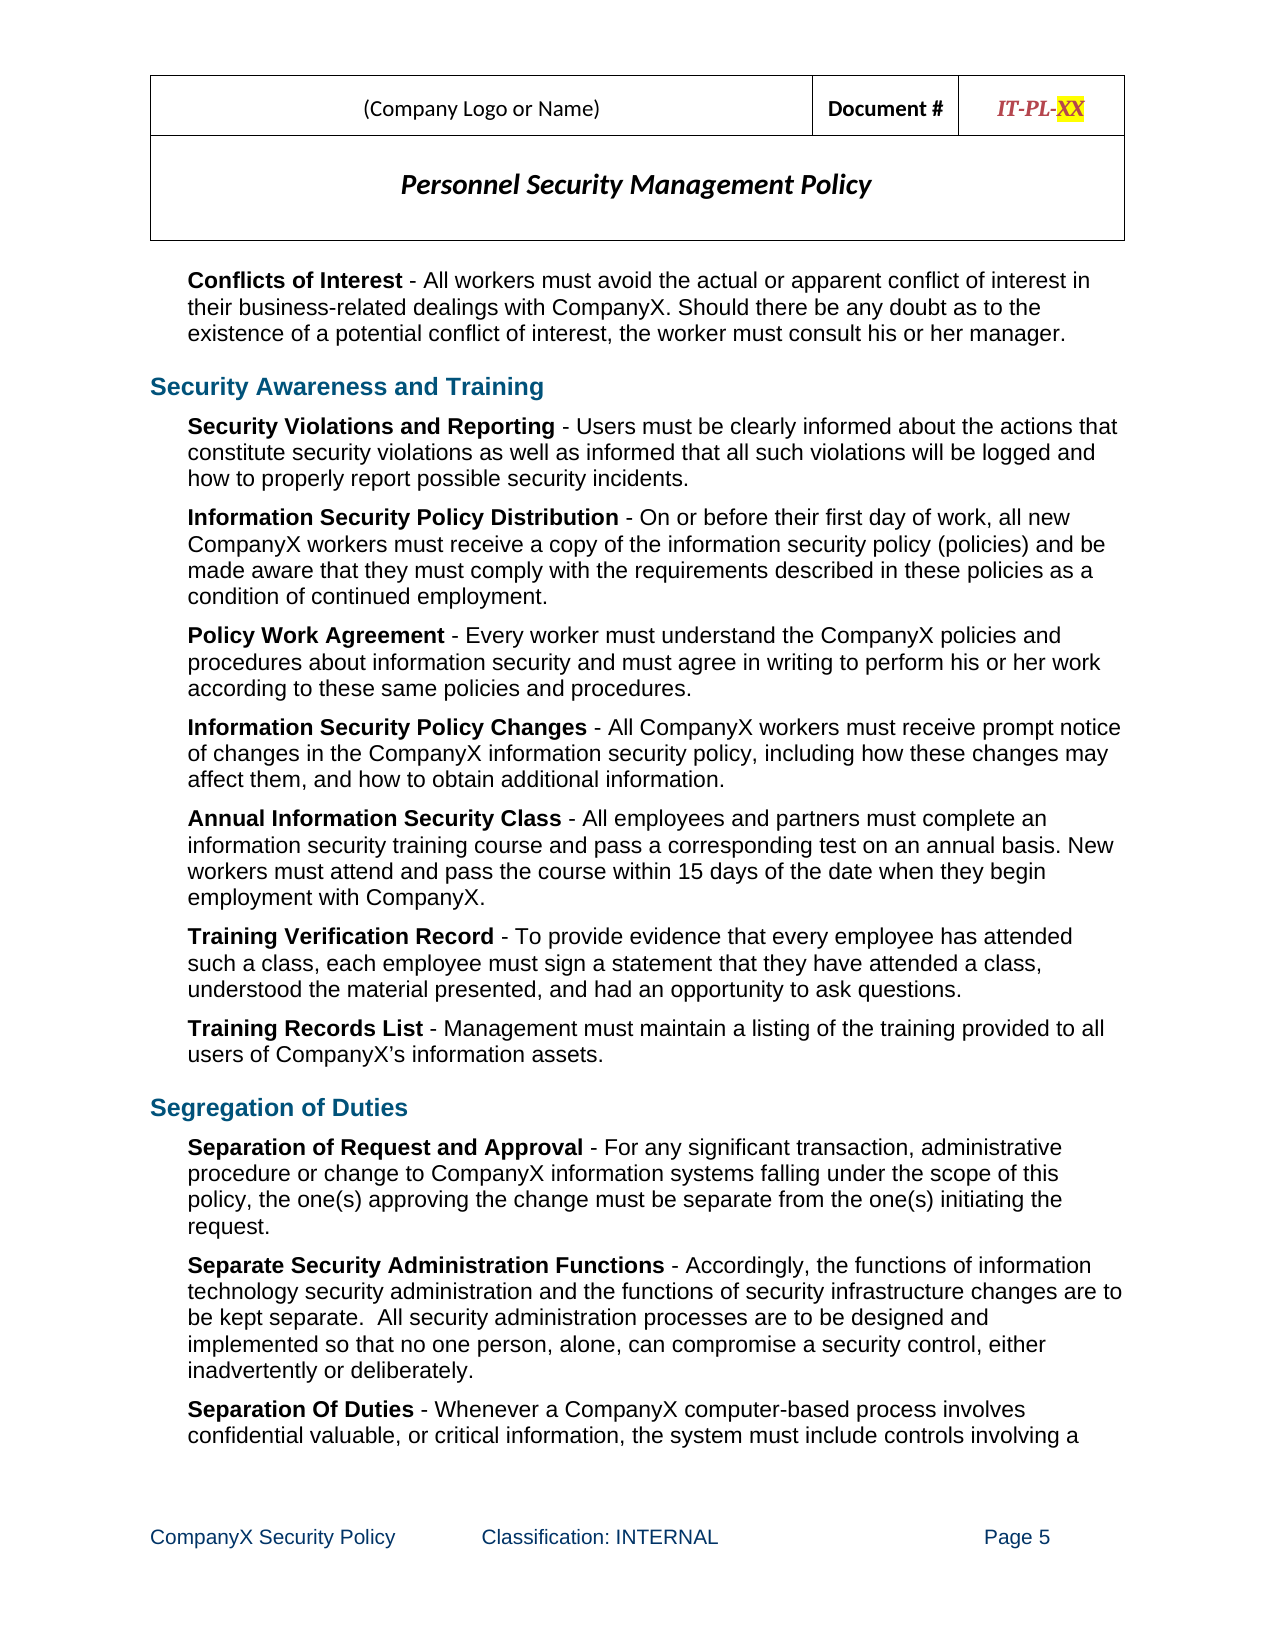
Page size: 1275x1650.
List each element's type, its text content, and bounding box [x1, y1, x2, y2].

text Training Verification Record - To provide evidence that every employee has attended such a class, each employee must sign a statement that they have attended a class, understood the material presented, and had an opportunity to ask questions. [187, 923, 1125, 1002]
text Separate Security Administration Functions - Accordingly, the functions of information technology security administration and the functions of security infrastructure changes are to be kept separate. All security administration processes are to be designed and implemented so that no one person, alone, can compromise a security control, either inadvertently or deliberately. [187, 1252, 1125, 1383]
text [187, 1396, 1125, 1449]
text Information Security Policy Distribution - On or before their first day of work, all new CompanyX workers must receive a copy of the information security policy (policies) and be made aware that they must comply with the requirements described in these policies as a condition of continued employment. [187, 504, 1125, 610]
text Information Security Policy Changes - All CompanyX workers must receive prompt notice of changes in the CompanyX information security policy, including how these changes may affect them, and how to obtain additional information. [187, 714, 1125, 793]
text Security Violations and Reporting - Users must be clearly informed about the actions that constitute security violations as well as informed that all such violations will be logged and how to properly report possible security incidents. [187, 413, 1125, 492]
text Annual Information Security Class - All employees and partners must complete an information security training course and pass a corresponding test on an annual basis. New workers must attend and pass the course within 15 days of the date when they begin employment with CompanyX. [187, 805, 1125, 911]
text Policy Work Agreement - Every worker must understand the CompanyX policies and procedures about information security and must agree in writing to perform his or her work according to these same policies and procedures. [187, 622, 1125, 701]
subtitle Segregation of Duties [150, 1092, 1125, 1121]
subtitle Security Awareness and Training [150, 371, 1125, 400]
text Conflicts of Interest - All workers must avoid the actual or apparent conflict of interest in their business-related dealings with CompanyX. Should there be any doubt as to the existence of a potential conflict of interest, the worker must consult his or her manager. [187, 267, 1125, 346]
text Separation of Request and Approval - For any significant transaction, administrative procedure or change to CompanyX information systems falling under the scope of this policy, the one(s) approving the change must be separate from the one(s) initiating the request. [187, 1134, 1125, 1239]
text Training Records List - Management must maintain a listing of the training provided to all users of CompanyX’s information assets. [187, 1015, 1125, 1067]
